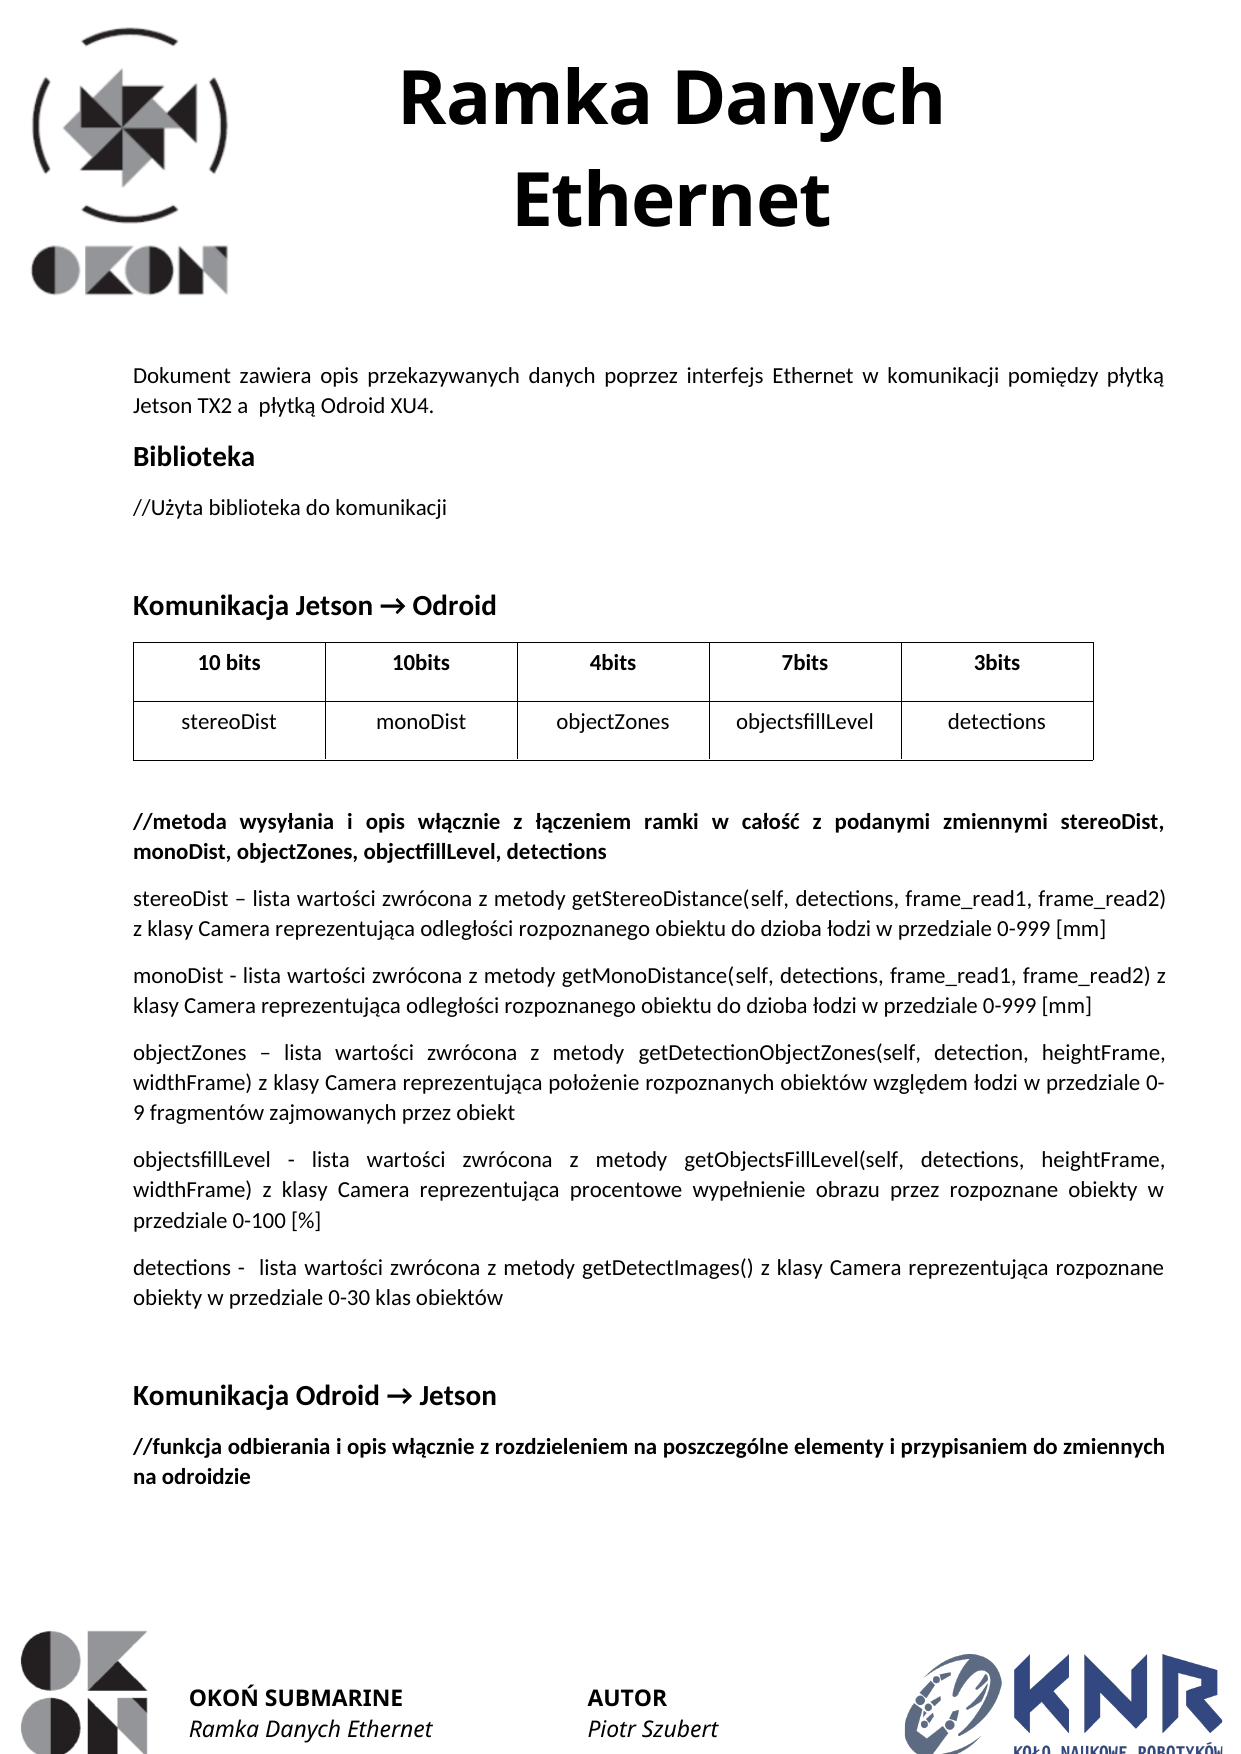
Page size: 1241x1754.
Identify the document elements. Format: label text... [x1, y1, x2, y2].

text stereoDist – lista wartości zwrócona z metody getStereoDistance(self, detections, frame_read1, frame_read2) z klasy Camera reprezentująca odległości rozpoznanego obiektu do dzioba łodzi w przedziale 0-999 [mm] [133, 884, 1167, 942]
table_cell objectsfillLevel [710, 702, 901, 759]
picture [18, 1627, 155, 1754]
picture [0, 25, 253, 306]
text Komunikacja Jetson → Odroid [133, 587, 1167, 622]
table_cell stereoDist [134, 702, 325, 759]
table_header 7bits [710, 643, 901, 701]
text Dokument zawiera opis przekazywanych danych poprzez interfejs Ethernet w komunikacji pomiędzy płytką Jetson TX2 a płytką Odroid XU4. [133, 361, 1167, 419]
text //Użyta biblioteka do komunikacji [133, 493, 1167, 521]
text //funkcja odbierania i opis włącznie z rozdzieleniem na poszczególne elementy i przypisaniem do zmiennych na odroidzie [133, 1432, 1167, 1490]
text //metoda wysyłania i opis włącznie z łączeniem ramki w całość z podanymi zmiennymi stereoDist, monoDist, objectZones, objectfillLevel, detections [133, 807, 1167, 865]
table_cell detections [902, 702, 1093, 759]
text detections - lista wartości zwrócona z metody getDetectImages() z klasy Camera reprezentująca rozpoznane obiekty w przedziale 0-30 klas obiektów [133, 1253, 1167, 1311]
text objectsfillLevel - lista wartości zwrócona z metody getObjectsFillLevel(self, detections, heightFrame, widthFrame) z klasy Camera reprezentująca procentowe wypełnienie obrazu przez rozpoznane obiekty w przedziale 0-100 [%] [133, 1145, 1167, 1234]
table_cell monoDist [326, 702, 517, 759]
text objectZones – lista wartości zwrócona z metody getDetectionObjectZones(self, detection, heightFrame, widthFrame) z klasy Camera reprezentująca położenie rozpoznanych obiektów względem łodzi w przedziale 0-9 fragmentów zajmowanych przez obiekt [133, 1038, 1167, 1127]
table_header 10bits [326, 643, 517, 701]
text monoDist - lista wartości zwrócona z metody getMonoDistance(self, detections, frame_read1, frame_read2) z klasy Camera reprezentująca odległości rozpoznanego obiektu do dzioba łodzi w przedziale 0-999 [mm] [133, 961, 1167, 1019]
text Biblioteka [133, 438, 1167, 474]
table_cell objectZones [518, 702, 709, 759]
table_header 4bits [518, 643, 709, 701]
picture [904, 1654, 1223, 1754]
table_header 3bits [902, 643, 1093, 701]
text Komunikacja Odroid → Jetson [133, 1377, 1167, 1412]
table_header 10 bits [134, 643, 325, 701]
